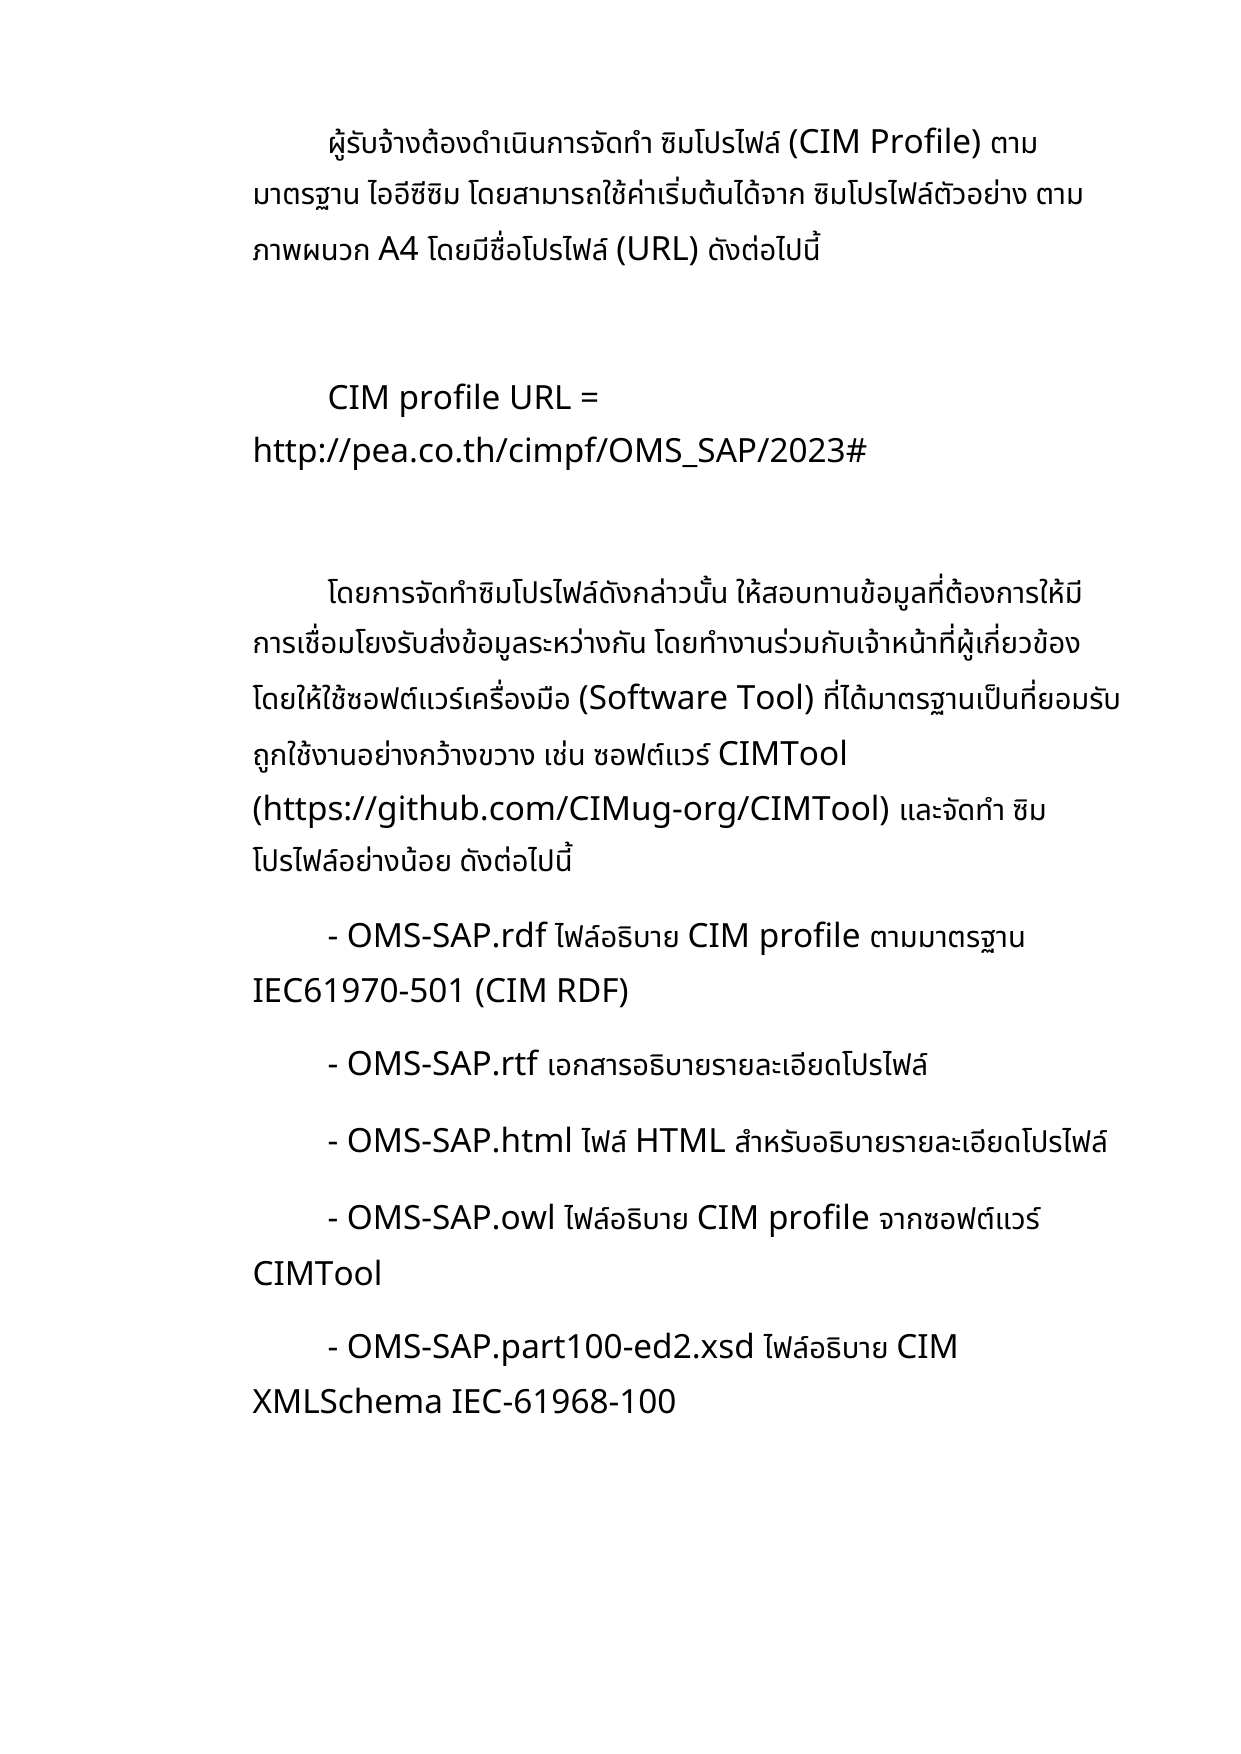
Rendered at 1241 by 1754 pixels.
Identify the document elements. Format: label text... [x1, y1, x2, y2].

text - OMS-SAP.html ไฟล์ HTML สำหรับอธิบายรายละเอียดโปรไฟล์ [252, 1117, 1122, 1166]
text ผู้รับจ้างต้องดำเนินการจัดทำ ซิมโปรไฟล์ (CIM Profile) ตามมาตรฐาน ไออีซีซิม โดยสามารถใช้ค่าเริ่มต้นได้จาก ซิมโปรไฟล์ตัวอย่าง ตามภาพผนวก A4 โดยมีชื่อโปรไฟล์ (URL) ดังต่อไปนี้ [252, 118, 1122, 273]
text - OMS-SAP.owl ไฟล์อธิบาย CIM profile จากซอฟต์แวร์ CIMTool [252, 1194, 1122, 1295]
text - OMS-SAP.rtf เอกสารอธิบายรายละเอียดโปรไฟล์ [252, 1040, 1122, 1089]
text - OMS-SAP.part100-ed2.xsd ไฟล์อธิบาย CIM XMLSchema IEC-61968-100 [252, 1322, 1122, 1423]
text CIM profile URL = http://pea.co.th/cimpf/OMS_SAP/2023# [252, 374, 1122, 472]
text โดยการจัดทำซิมโปรไฟล์ดังกล่าวนั้น ให้สอบทานข้อมูลที่ต้องการให้มีการเชื่อมโยงรับส่งข้อมูลระหว่างกัน โดยทำงานร่วมกับเจ้าหน้าที่ผู้เกี่ยวข้อง โดยให้ใช้ซอฟต์แวร์เครื่องมือ (Software Tool) ที่ได้มาตรฐานเป็นที่ยอมรับ ถูกใช้งานอย่างกว้างขวาง เช่น ซอฟต์แวร์ CIMTool (https://github.com/CIMug-org/CIMTool) และจัดทำ ซิมโปรไฟล์อย่างน้อย ดังต่อไปนี้ [252, 572, 1122, 884]
text - OMS-SAP.rdf ไฟล์อธิบาย CIM profile ตามมาตรฐาน IEC61970-501 (CIM RDF) [252, 912, 1122, 1013]
